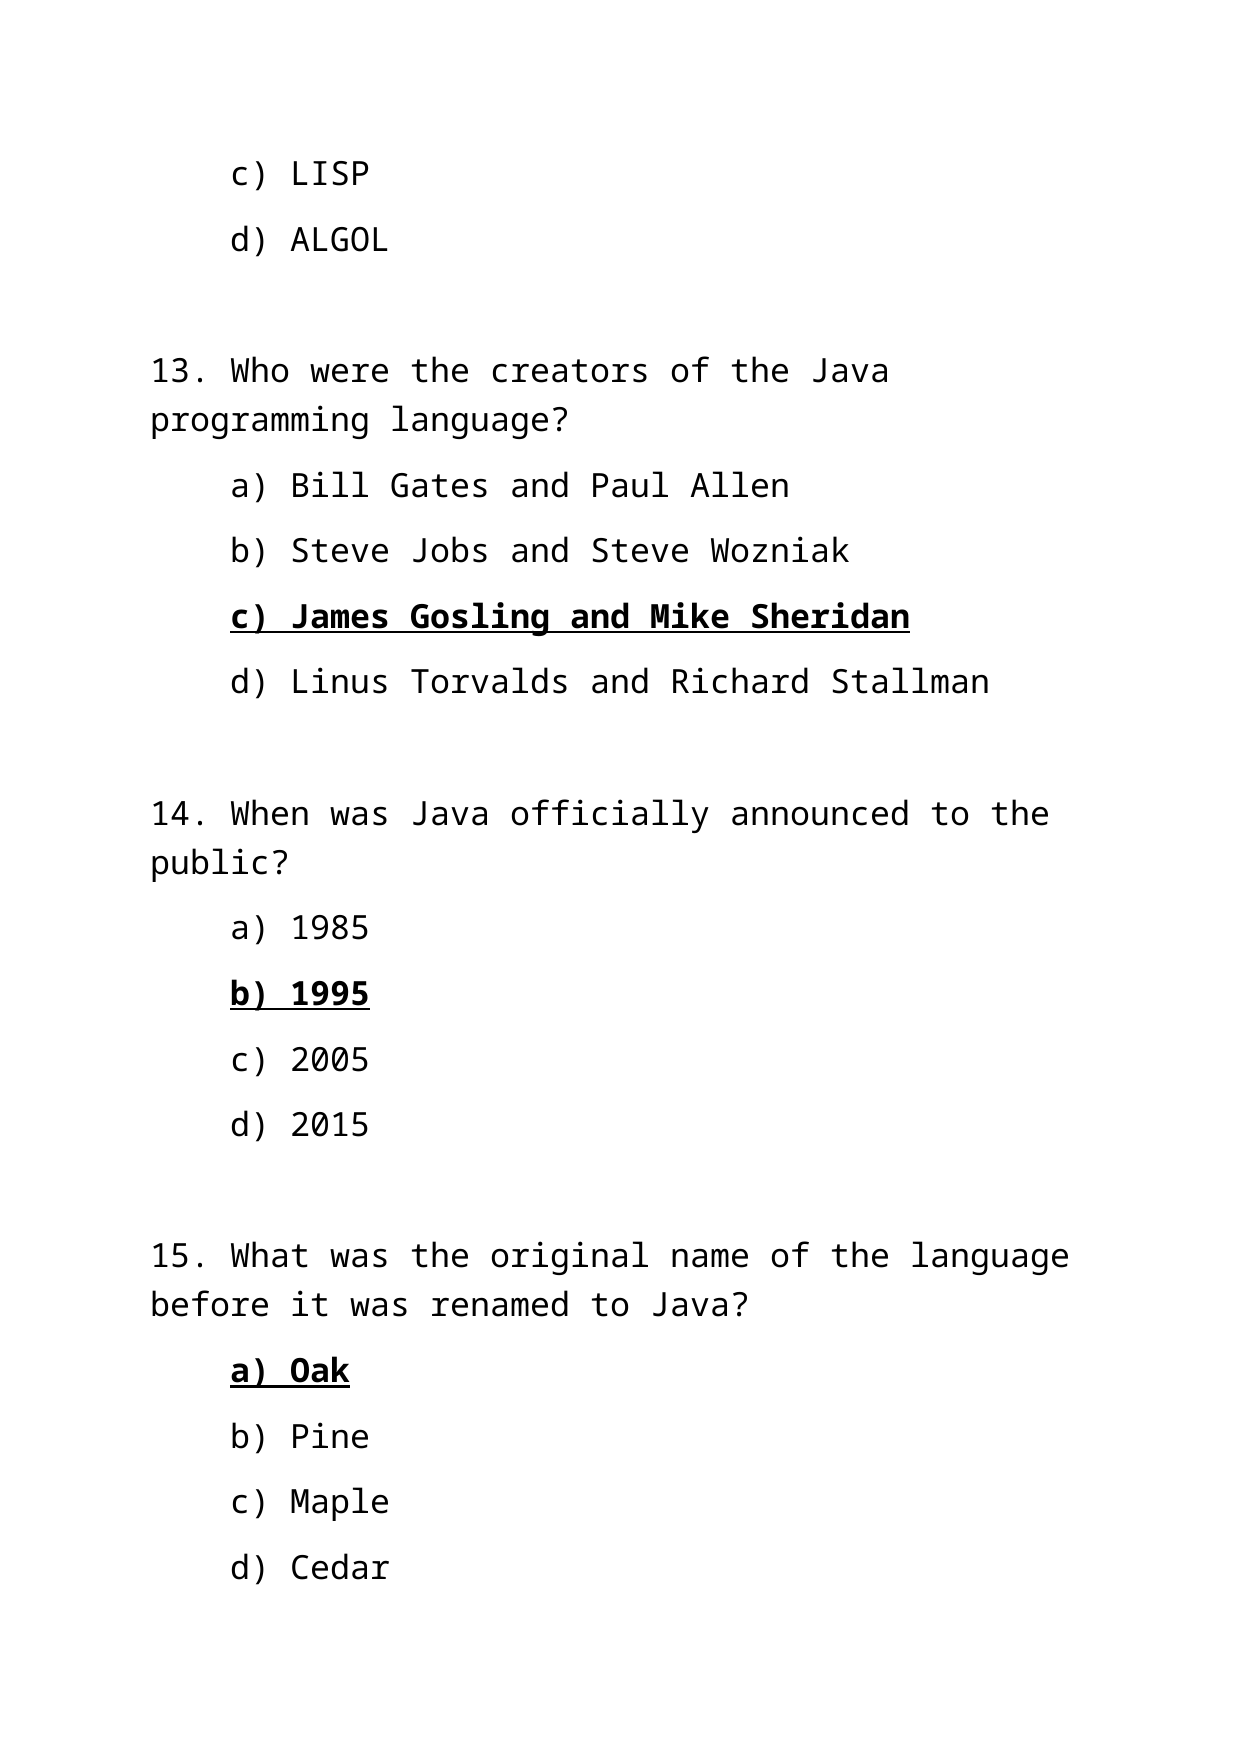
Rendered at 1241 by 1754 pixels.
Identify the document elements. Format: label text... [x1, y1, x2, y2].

text c) LISP [150, 150, 1090, 195]
text b) Pine [150, 1412, 1090, 1458]
text 14. When was Java officially announced to the public? [150, 789, 1090, 884]
text 13. Who were the creators of the Java programming language? [150, 347, 1090, 441]
text b) Steve Jobs and Steve Wozniak [150, 527, 1090, 572]
text c) 2005 [150, 1035, 1090, 1081]
text a) Oak [150, 1347, 1090, 1392]
text 15. What was the original name of the language before it was renamed to Java? [150, 1232, 1090, 1327]
text c) James Gosling and Mike Sheridan [150, 593, 1090, 638]
text b) 1995 [150, 970, 1090, 1015]
text d) 2015 [150, 1101, 1090, 1146]
text d) ALGOL [150, 216, 1090, 261]
text d) Cedar [150, 1544, 1090, 1589]
text c) Maple [150, 1478, 1090, 1523]
text a) 1985 [150, 904, 1090, 949]
text d) Linus Torvalds and Richard Stallman [150, 658, 1090, 704]
text a) Bill Gates and Paul Allen [150, 461, 1090, 507]
